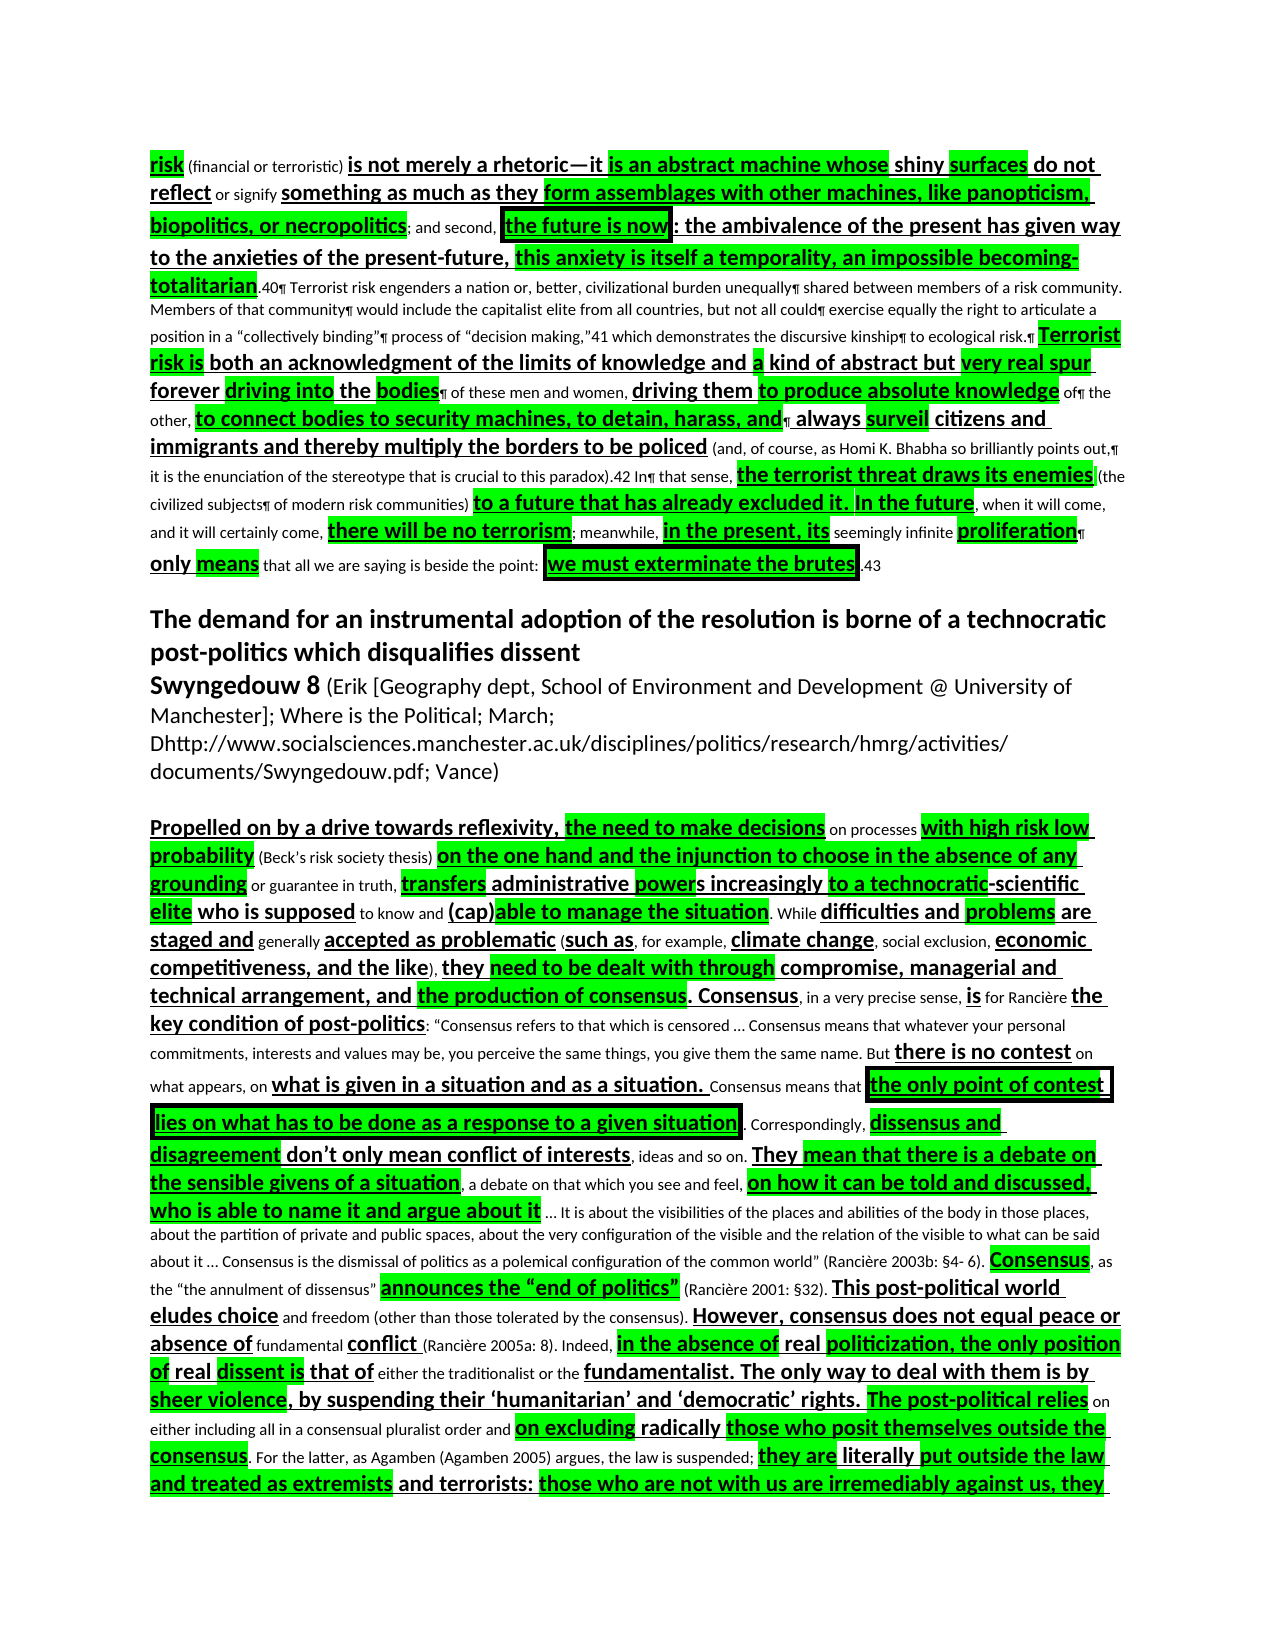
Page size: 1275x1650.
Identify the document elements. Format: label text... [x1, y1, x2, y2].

text Swyngedouw 8 (Erik [Geography dept, School of Environment and Development @ University of Manchester]; Where is the Political; March; Dhttp://www.socialsciences.manchester.ac.uk/disciplines/politics/research/hmrg/activities/documents/Swyngedouw.pdf; Vance) [150, 668, 1125, 785]
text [150, 813, 1125, 1497]
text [150, 150, 1125, 581]
text The demand for an instrumental adoption of the resolution is borne of a technocratic post-politics which disqualifies dissent [150, 602, 1125, 668]
